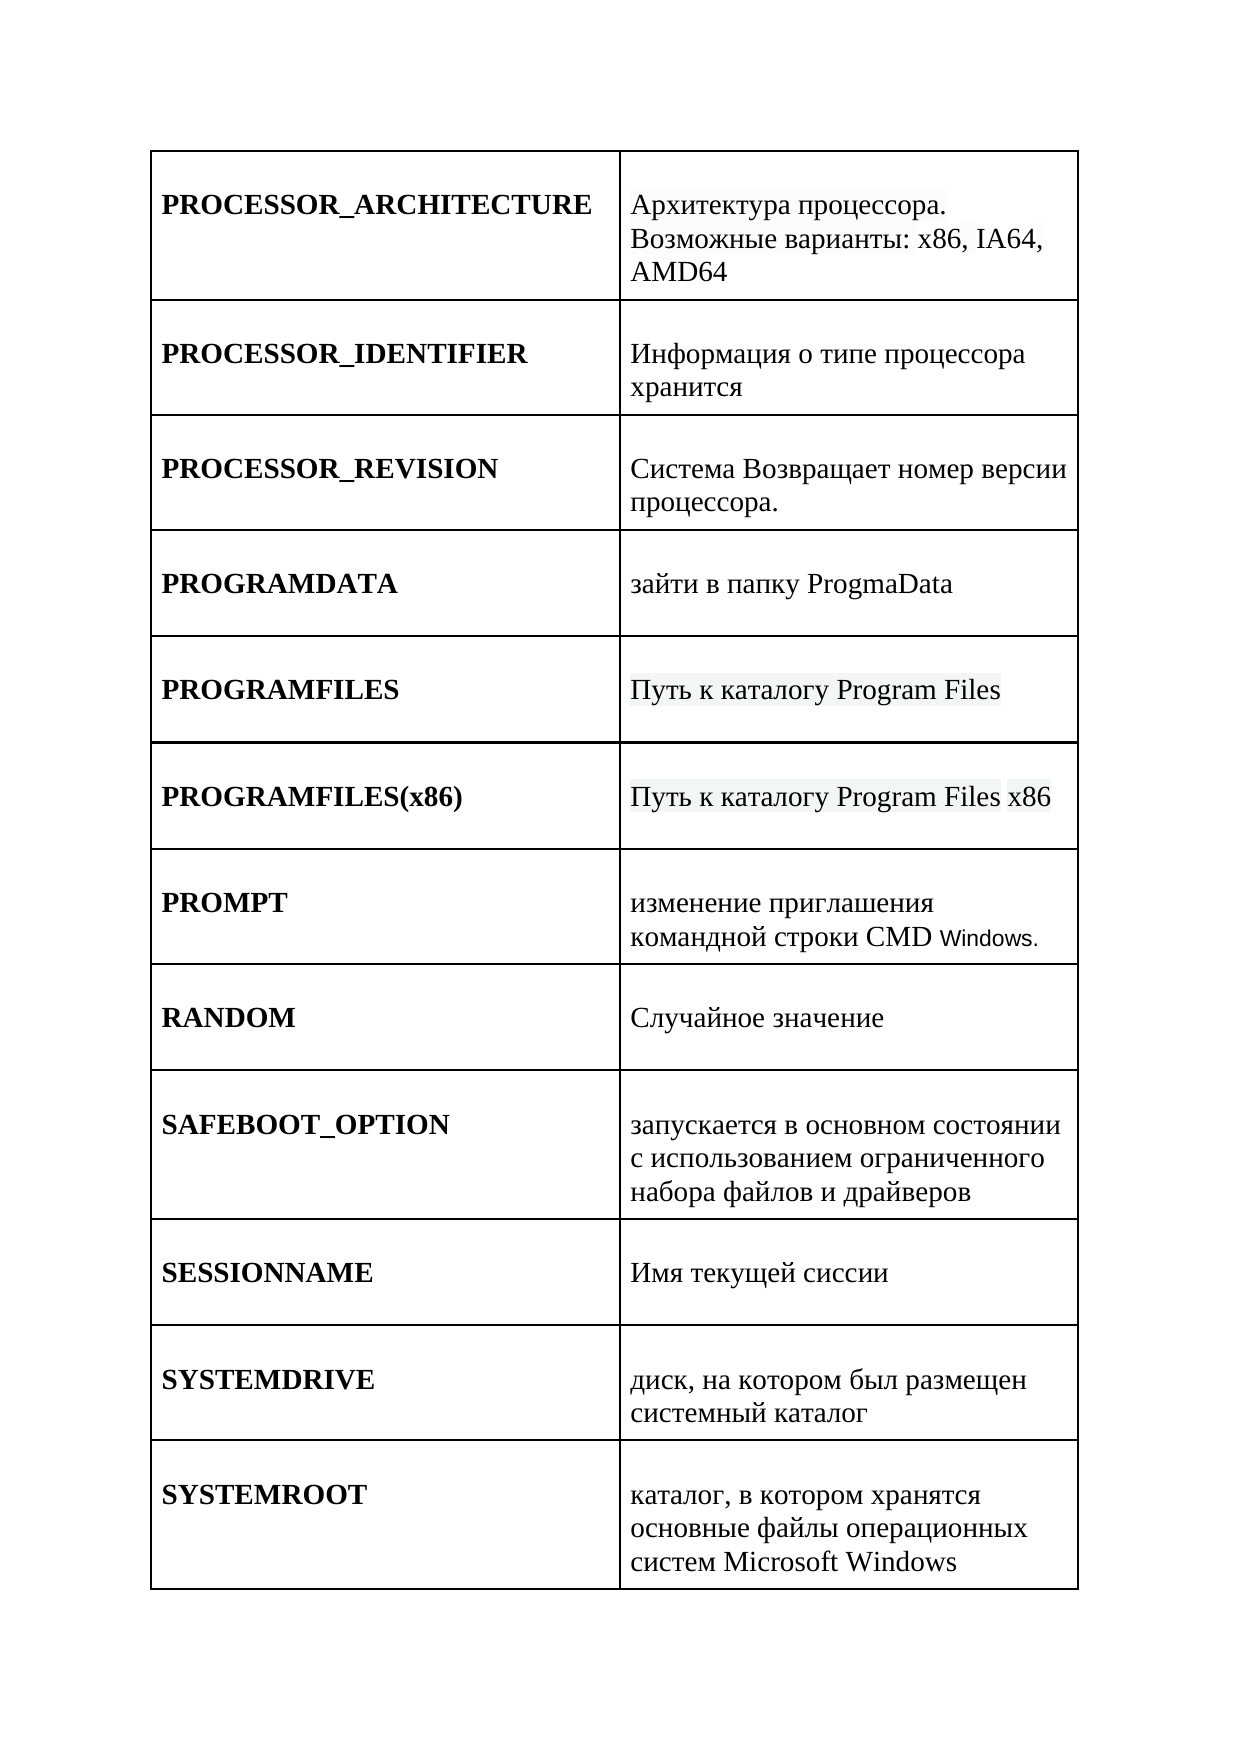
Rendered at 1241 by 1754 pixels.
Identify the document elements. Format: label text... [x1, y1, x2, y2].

table_cell изменение приглашения командной строки CMD Windows. [621, 850, 1077, 963]
table_cell Информация о типе процессора хранится [621, 301, 1077, 413]
table_cell Путь к каталогу Program Files x86 [621, 744, 1077, 848]
table_cell Путь к каталогу Program Files [621, 637, 1077, 741]
table_cell диск, на котором был размещен системный каталог [621, 1326, 1077, 1439]
table_cell PROCESSOR_ARCHITECTURE [152, 152, 619, 298]
table_cell PROGRAMFILES [152, 637, 619, 741]
table_cell SAFEBOOT_OPTION [152, 1071, 619, 1218]
table_cell зайти в папку ProgmaData [621, 531, 1077, 635]
table_cell PROCESSOR_REVISION [152, 416, 619, 528]
table_cell SYSTEMDRIVE [152, 1326, 619, 1439]
table_cell SESSIONNAME [152, 1220, 619, 1324]
table_cell RANDOM [152, 965, 619, 1069]
table_cell каталог, в котором хранятся основные файлы операционных систем Microsoft Windows [621, 1441, 1077, 1588]
table_cell PROCESSOR_IDENTIFIER [152, 301, 619, 413]
table_cell PROGRAMDATA [152, 531, 619, 635]
table_cell Случайное значение [621, 965, 1077, 1069]
table_cell PROGRAMFILES(x86) [152, 744, 619, 848]
table_cell PROMPT [152, 850, 619, 963]
table_cell Архитектура процессора. Возможные варианты: x86, IA64, AMD64 [621, 152, 1077, 298]
table_cell Система Возвращает номер версии процессора. [621, 416, 1077, 528]
table_cell Имя текущей сиссии [621, 1220, 1077, 1324]
table_cell запускается в основном состоянии с использованием ограниченного набора файлов и драйверов [621, 1071, 1077, 1218]
table_cell SYSTEMROOT [152, 1441, 619, 1588]
